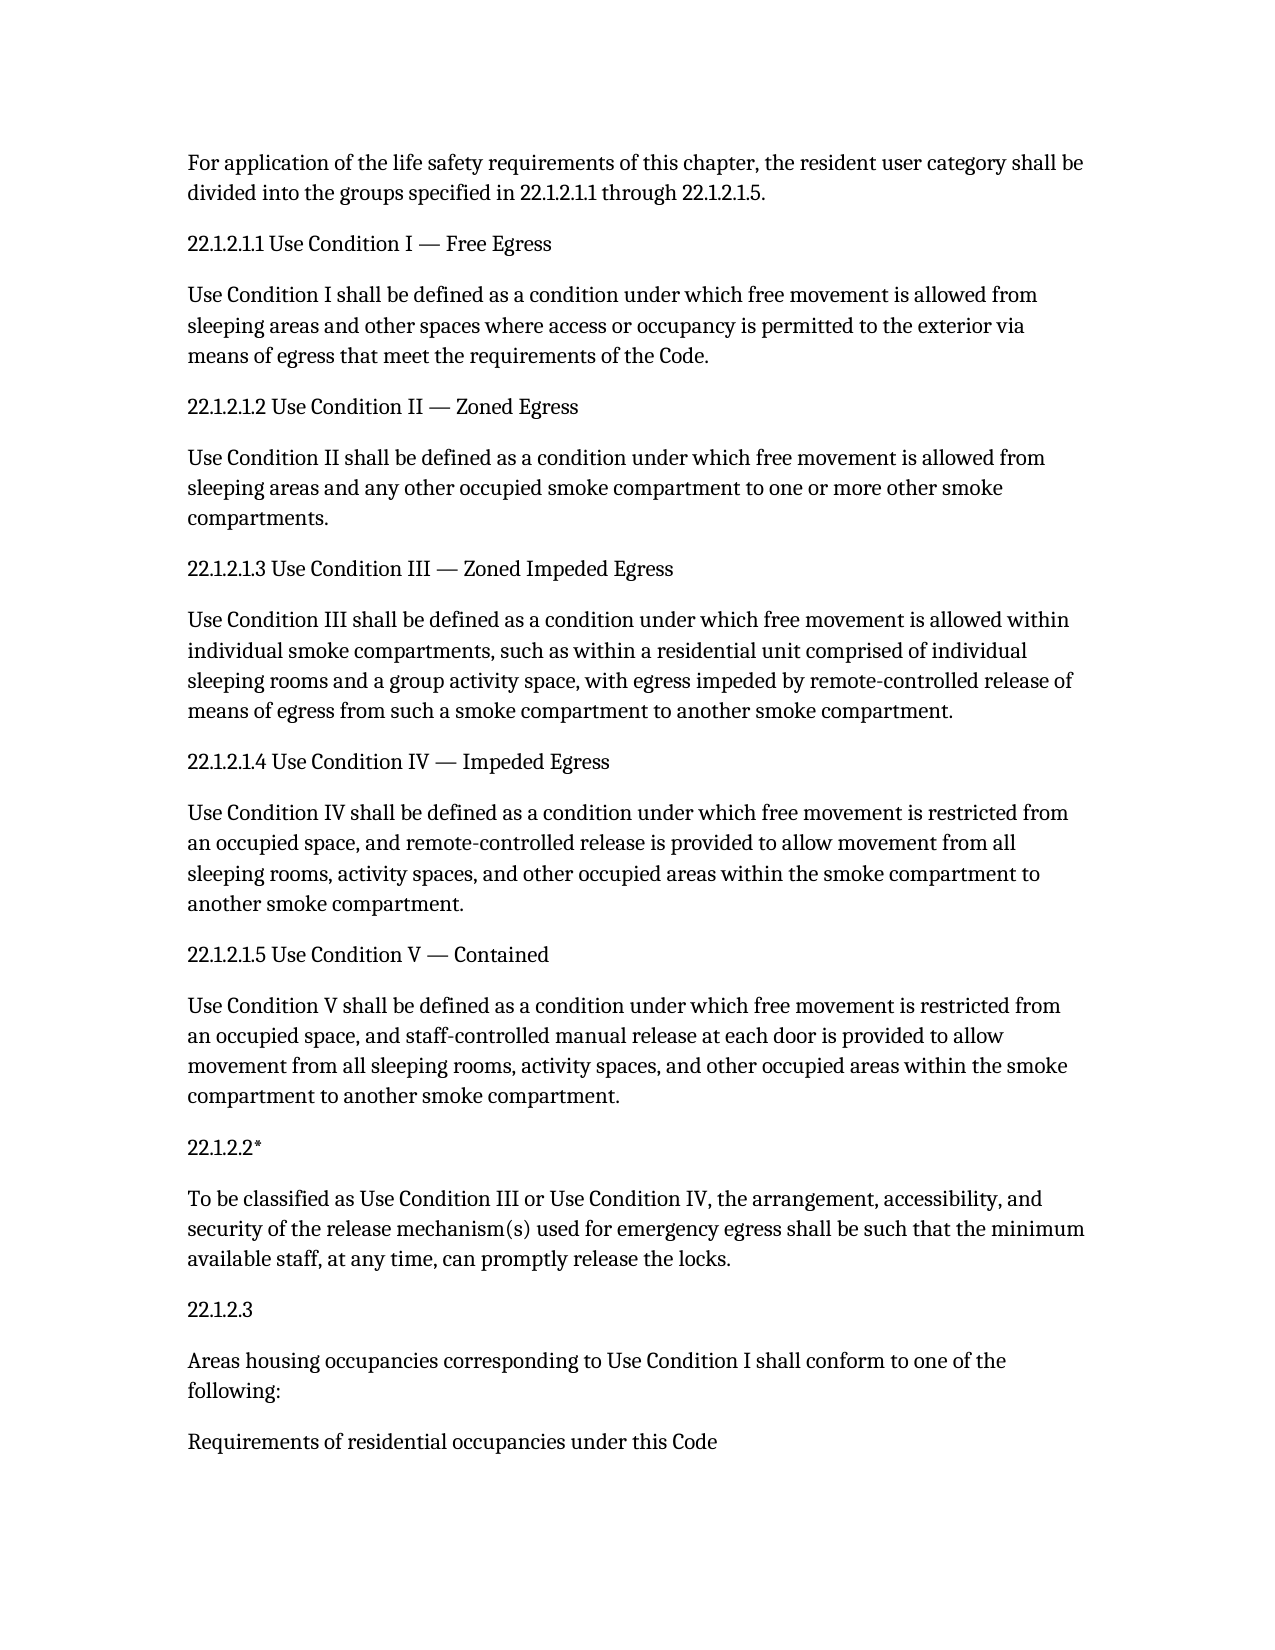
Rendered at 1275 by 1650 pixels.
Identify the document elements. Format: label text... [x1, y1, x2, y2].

text Requirements of residential occupancies under this Code [187, 1429, 1087, 1456]
text Use Condition IV shall be defined as a condition under which free movement is restricted from an occupied space, and remote-controlled release is provided to allow movement from all sleeping rooms, activity spaces, and other occupied areas within the smoke compartment to another smoke compartment. [187, 800, 1087, 917]
text 22.1.2.1.5 Use Condition V — Contained [187, 942, 1087, 968]
text Use Condition I shall be defined as a condition under which free movement is allowed from sleeping areas and other spaces where access or occupancy is permitted to the exterior via means of egress that meet the requirements of the Code. [187, 282, 1087, 369]
text Use Condition III shall be defined as a condition under which free movement is allowed within individual smoke compartments, such as within a residential unit comprised of individual sleeping rooms and a group activity space, with egress impeded by remote-controlled release of means of egress from such a smoke compartment to another smoke compartment. [187, 607, 1087, 724]
text 22.1.2.3 [187, 1297, 1087, 1323]
text 22.1.2.1.2 Use Condition II — Zoned Egress [187, 394, 1087, 420]
text Use Condition V shall be defined as a condition under which free movement is restricted from an occupied space, and staff-controlled manual release at each door is provided to allow movement from all sleeping rooms, activity spaces, and other occupied areas within the smoke compartment to another smoke compartment. [187, 993, 1087, 1110]
text 22.1.2.2* [187, 1134, 1087, 1161]
text 22.1.2.1.4 Use Condition IV — Impeded Egress [187, 749, 1087, 775]
text Areas housing occupancies corresponding to Use Condition I shall conform to one of the following: [187, 1348, 1087, 1404]
text 22.1.2.1.3 Use Condition III — Zoned Impeded Egress [187, 556, 1087, 583]
text Use Condition II shall be defined as a condition under which free movement is allowed from sleeping areas and any other occupied smoke compartment to one or more other smoke compartments. [187, 445, 1087, 532]
text For application of the life safety requirements of this chapter, the resident user category shall be divided into the groups specified in 22.1.2.1.1 through 22.1.2.1.5. [187, 150, 1087, 207]
text 22.1.2.1.1 Use Condition I — Free Egress [187, 231, 1087, 258]
text To be classified as Use Condition III or Use Condition IV, the arrangement, accessibility, and security of the release mechanism(s) used for emergency egress shall be such that the minimum available staff, at any time, can promptly release the locks. [187, 1185, 1087, 1272]
